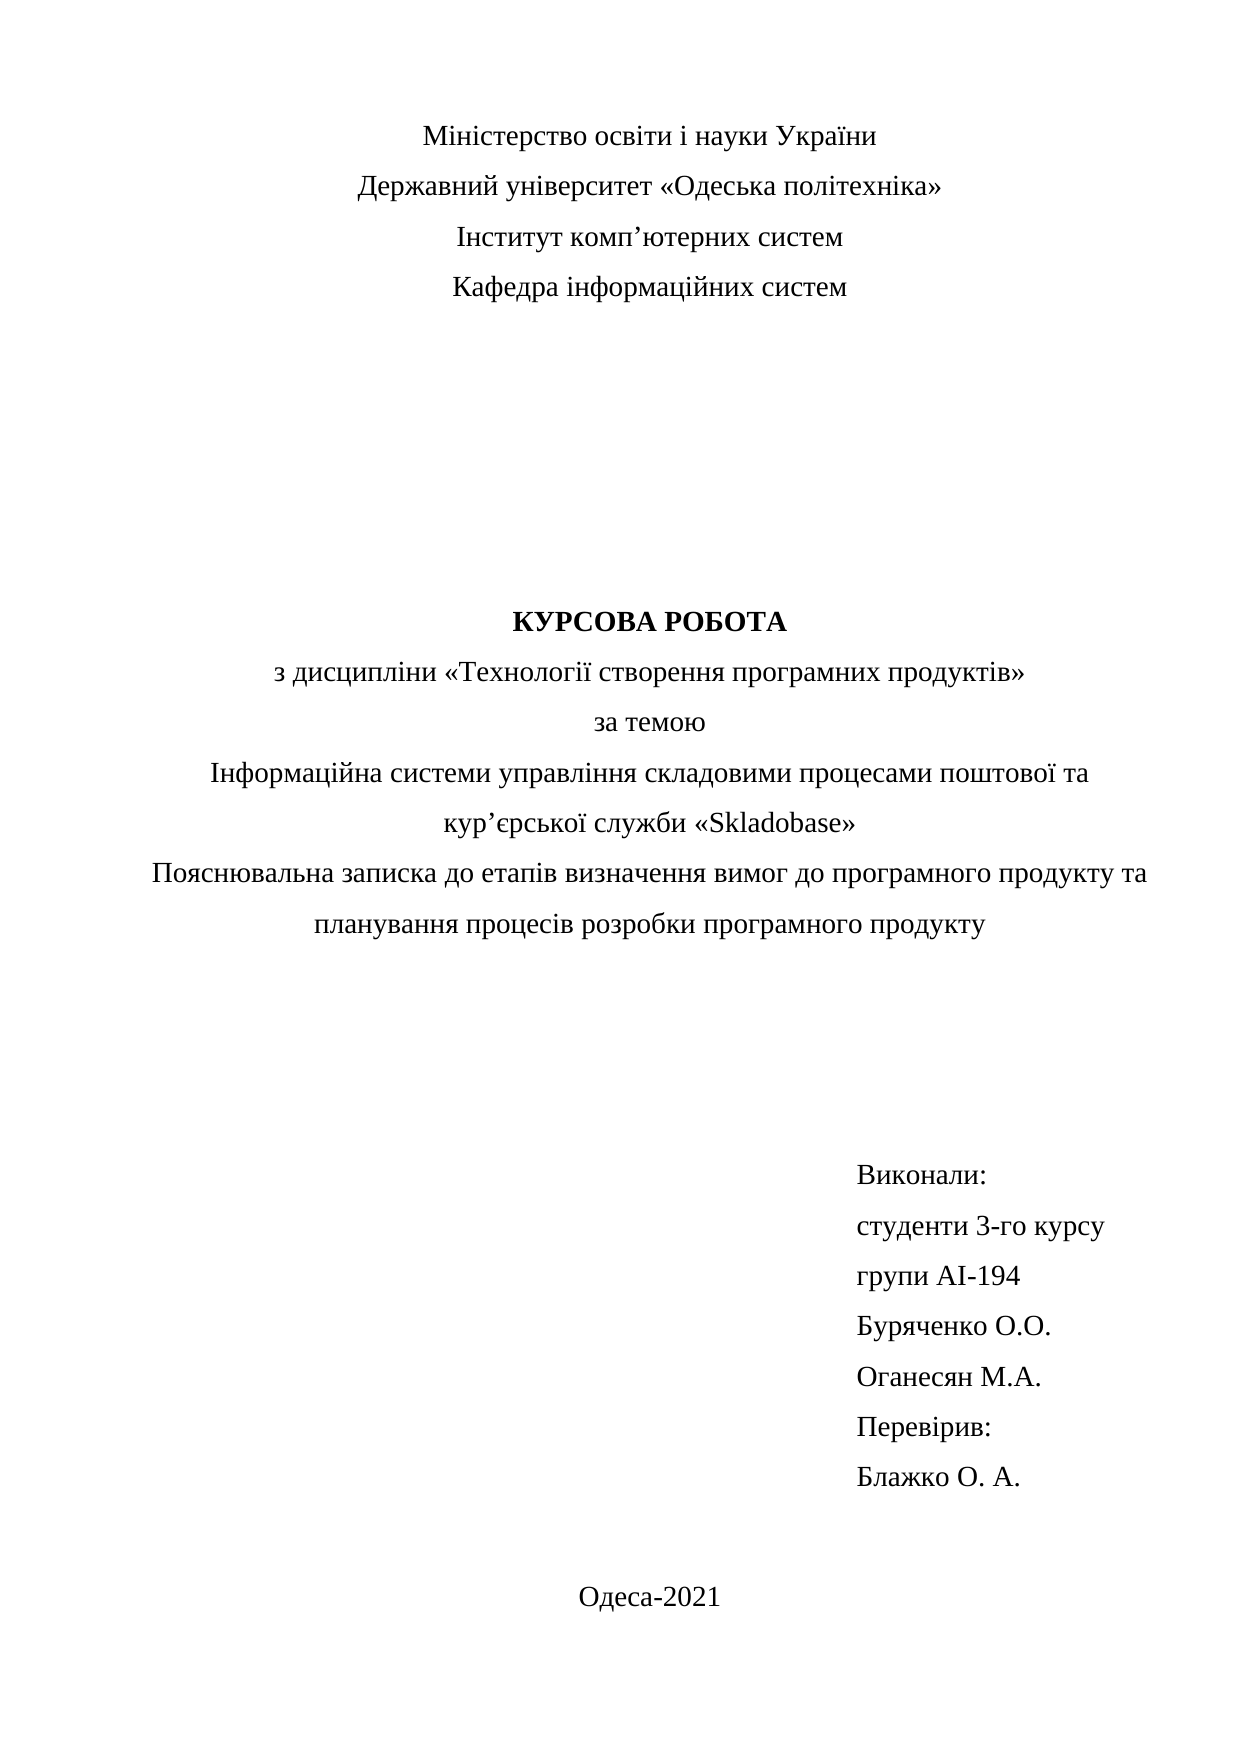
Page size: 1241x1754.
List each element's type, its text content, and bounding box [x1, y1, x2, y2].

text з дисципліни «Технології створення програмних продуктів» [148, 654, 1152, 688]
text за темою [148, 704, 1152, 738]
text Інститут комп’ютерних систем Кафедра інформаційних систем [148, 219, 1152, 303]
text Державний університет «Одеська політехніка» [148, 168, 1152, 202]
text Буряченко О.О. [856, 1308, 1152, 1342]
text Блажко О. А. [856, 1459, 1152, 1493]
text Інформаційна системи управління складовими процесами поштової та кур’єрської служби «Skladobase» [148, 755, 1152, 839]
text Оганесян М.А. [856, 1359, 1152, 1392]
text КУРСОВА РОБОТА [148, 604, 1152, 637]
text студенти 3-го курсу [856, 1208, 1152, 1241]
text групи АІ-194 [856, 1258, 1152, 1292]
text Міністерство освіти і науки України [148, 118, 1152, 152]
text Виконали: [856, 1157, 1152, 1191]
text Перевірив: [856, 1409, 1152, 1442]
text Пояснювальна записка до етапів визначення вимог до програмного продукту та планування процесів розробки програмного продукту [148, 856, 1152, 939]
text Одеса-2021 [148, 1579, 1152, 1613]
